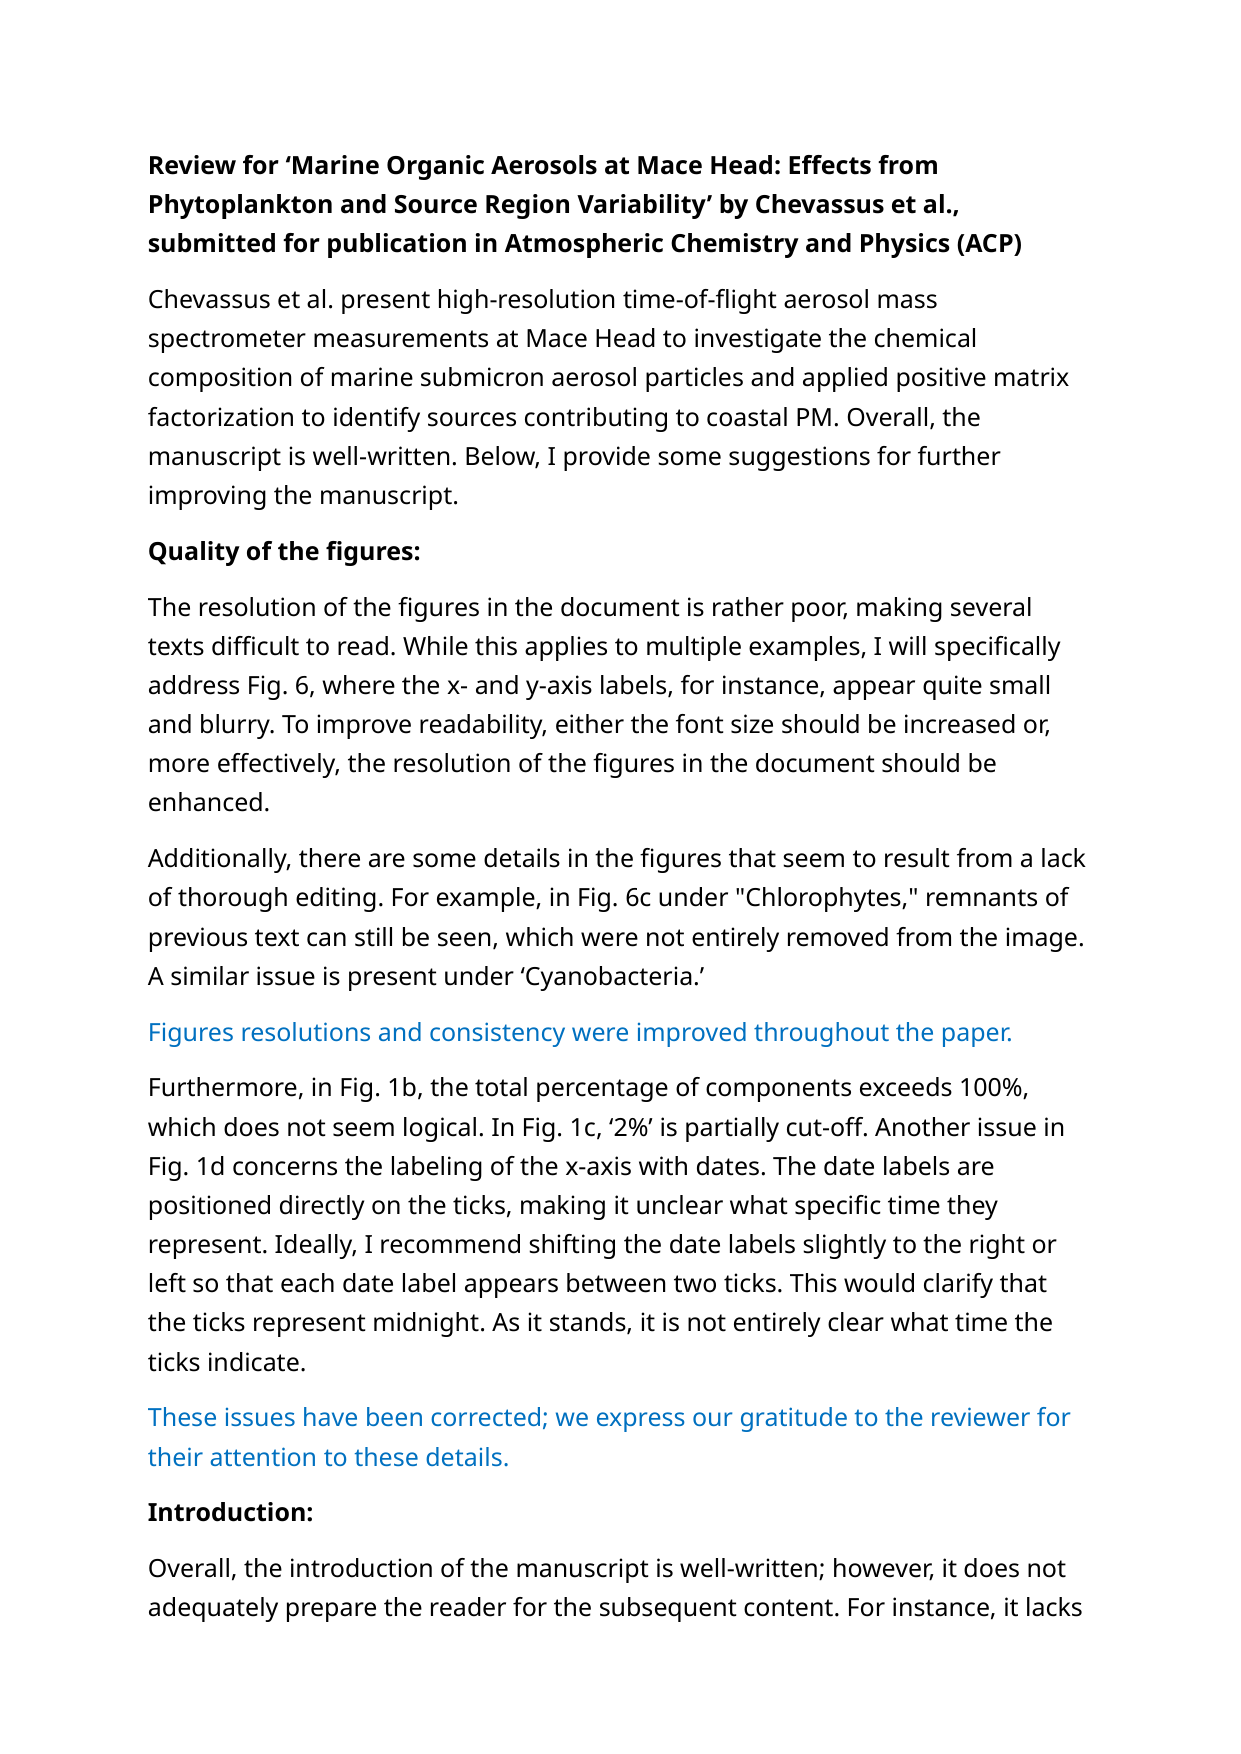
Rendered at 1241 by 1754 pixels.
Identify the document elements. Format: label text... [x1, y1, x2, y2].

text These issues have been corrected; we express our gratitude to the reviewer for their attention to these details. [148, 1400, 1093, 1473]
text Review for ‘Marine Organic Aerosols at Mace Head: Effects from Phytoplankton and Source Region Variability’ by Chevassus et al., submitted for publication in Atmospheric Chemistry and Physics (ACP) [148, 148, 1093, 260]
text Quality of the figures: [148, 533, 1093, 567]
text Chevassus et al. present high-resolution time-of-flight aerosol mass spectrometer measurements at Mace Head to investigate the chemical composition of marine submicron aerosol particles and applied positive matrix factorization to identify sources contributing to coastal PM. Overall, the manuscript is well-written. Below, I provide some suggestions for further improving the manuscript. [148, 282, 1093, 512]
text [148, 1551, 1093, 1624]
text Figures resolutions and consistency were improved throughout the paper. [148, 1014, 1093, 1048]
text Furthermore, in Fig. 1b, the total percentage of components exceeds 100%, which does not seem logical. In Fig. 1c, ‘2%’ is partially cut-off. Another issue in Fig. 1d concerns the labeling of the x-axis with dates. The date labels are positioned directly on the ticks, making it unclear what specific time they represent. Ideally, I recommend shifting the date labels slightly to the right or left so that each date label appears between two ticks. This would clarify that the ticks represent midnight. As it stands, it is not entirely clear what time the ticks indicate. [148, 1070, 1093, 1378]
text The resolution of the figures in the document is rather poor, making several texts difficult to read. While this applies to multiple examples, I will specifically address Fig. 6, where the x- and y-axis labels, for instance, appear quite small and blurry. To improve readability, either the font size should be increased or, more effectively, the resolution of the figures in the document should be enhanced. [148, 589, 1093, 819]
text Introduction: [148, 1495, 1093, 1529]
text Additionally, there are some details in the figures that seem to result from a lack of thorough editing. For example, in Fig. 6c under "Chlorophytes," remnants of previous text can still be seen, which were not entirely removed from the image. A similar issue is present under ‘Cyanobacteria.’ [148, 841, 1093, 992]
